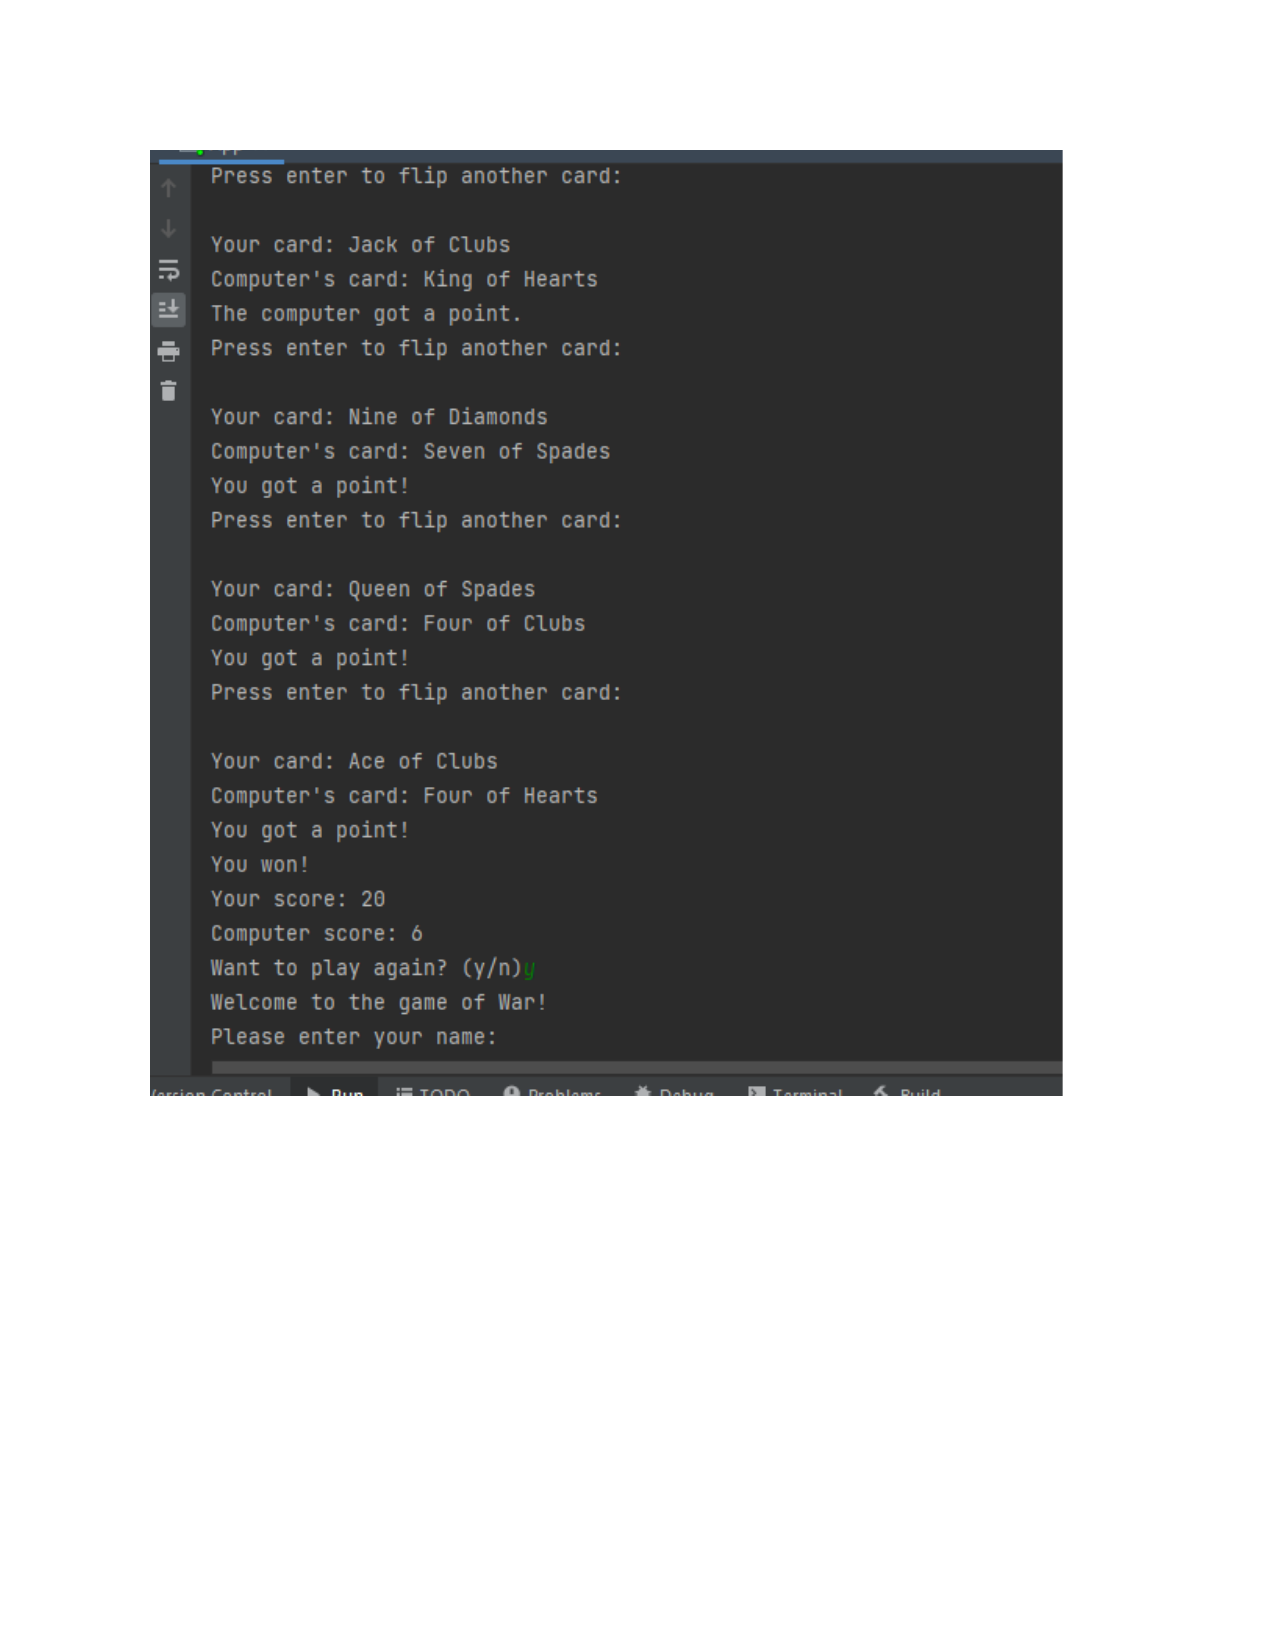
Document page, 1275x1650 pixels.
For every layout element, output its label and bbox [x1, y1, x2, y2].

picture [150, 150, 1063, 1096]
